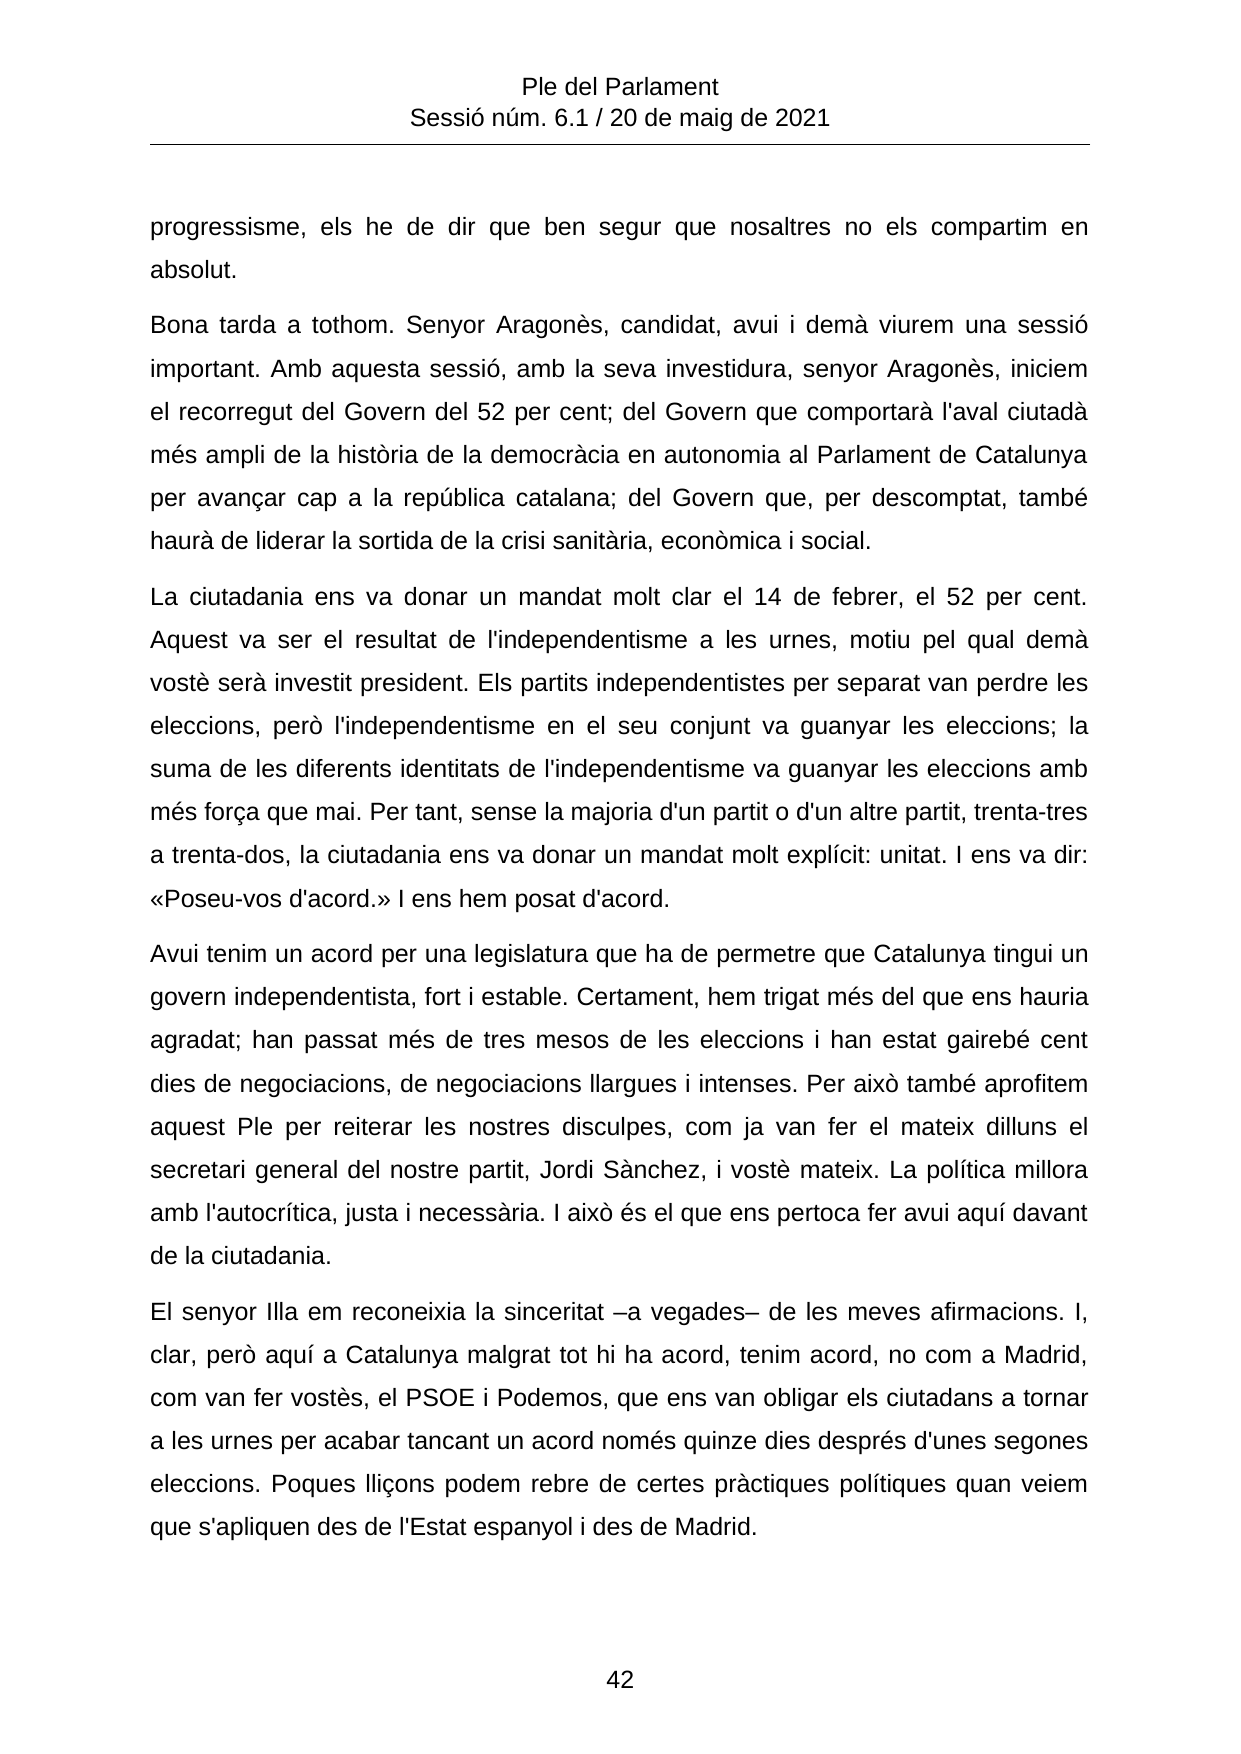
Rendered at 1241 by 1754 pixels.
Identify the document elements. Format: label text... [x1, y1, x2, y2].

text La ciutadania ens va donar un mandat molt clar el 14 de febrer, el 52 per cent. Aquest va ser el resultat de l'independentisme a les urnes, motiu pel qual demà vostè serà investit president. Els partits independentistes per separat van perdre les eleccions, però l'independentisme en el seu conjunt va guanyar les eleccions; la suma de les diferents identitats de l'independentisme va guanyar les eleccions amb més força que mai. Per tant, sense la majoria d'un partit o d'un altre partit, trenta-tres a trenta-dos, la ciutadania ens va donar un mandat molt explícit: unitat. I ens va dir: «Poseu-vos d'acord.» I ens hem posat d'acord. [150, 582, 1090, 912]
text Avui tenim un acord per una legislatura que ha de permetre que Catalunya tingui un govern independentista, fort i estable. Certament, hem trigat més del que ens hauria agradat; han passat més de tres mesos de les eleccions i han estat gairebé cent dies de negociacions, de negociacions llargues i intenses. Per això també aprofitem aquest Ple per reiterar les nostres disculpes, com ja van fer el mateix dilluns el secretari general del nostre partit, Jordi Sànchez, i vostè mateix. La política millora amb l'autocrítica, justa i necessària. I això és el que ens pertoca fer avui aquí davant de la ciutadania. [150, 939, 1090, 1270]
text El senyor Illa em reconeixia la sinceritat –a vegades– de les meves afirmacions. I, clar, però aquí a Catalunya malgrat tot hi ha acord, tenim acord, no com a Madrid, com van fer vostès, el PSOE i Podemos, que ens van obligar els ciutadans a tornar a les urnes per acabar tancant un acord només quinze dies després d'unes segones eleccions. Poques lliçons podem rebre de certes pràctiques polítiques quan veiem que s'apliquen des de l'Estat espanyol i des de Madrid. [150, 1297, 1090, 1541]
text Bona tarda a tothom. Senyor Aragonès, candidat, avui i demà viurem una sessió important. Amb aquesta sessió, amb la seva investidura, senyor Aragonès, iniciem el recorregut del Govern del 52 per cent; del Govern que comportarà l'aval ciutadà més ampli de la història de la democràcia en autonomia al Parlament de Catalunya per avançar cap a la república catalana; del Govern que, per descomptat, també haurà de liderar la sortida de la crisi sanitària, econòmica i social. [150, 311, 1090, 555]
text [150, 212, 1090, 284]
